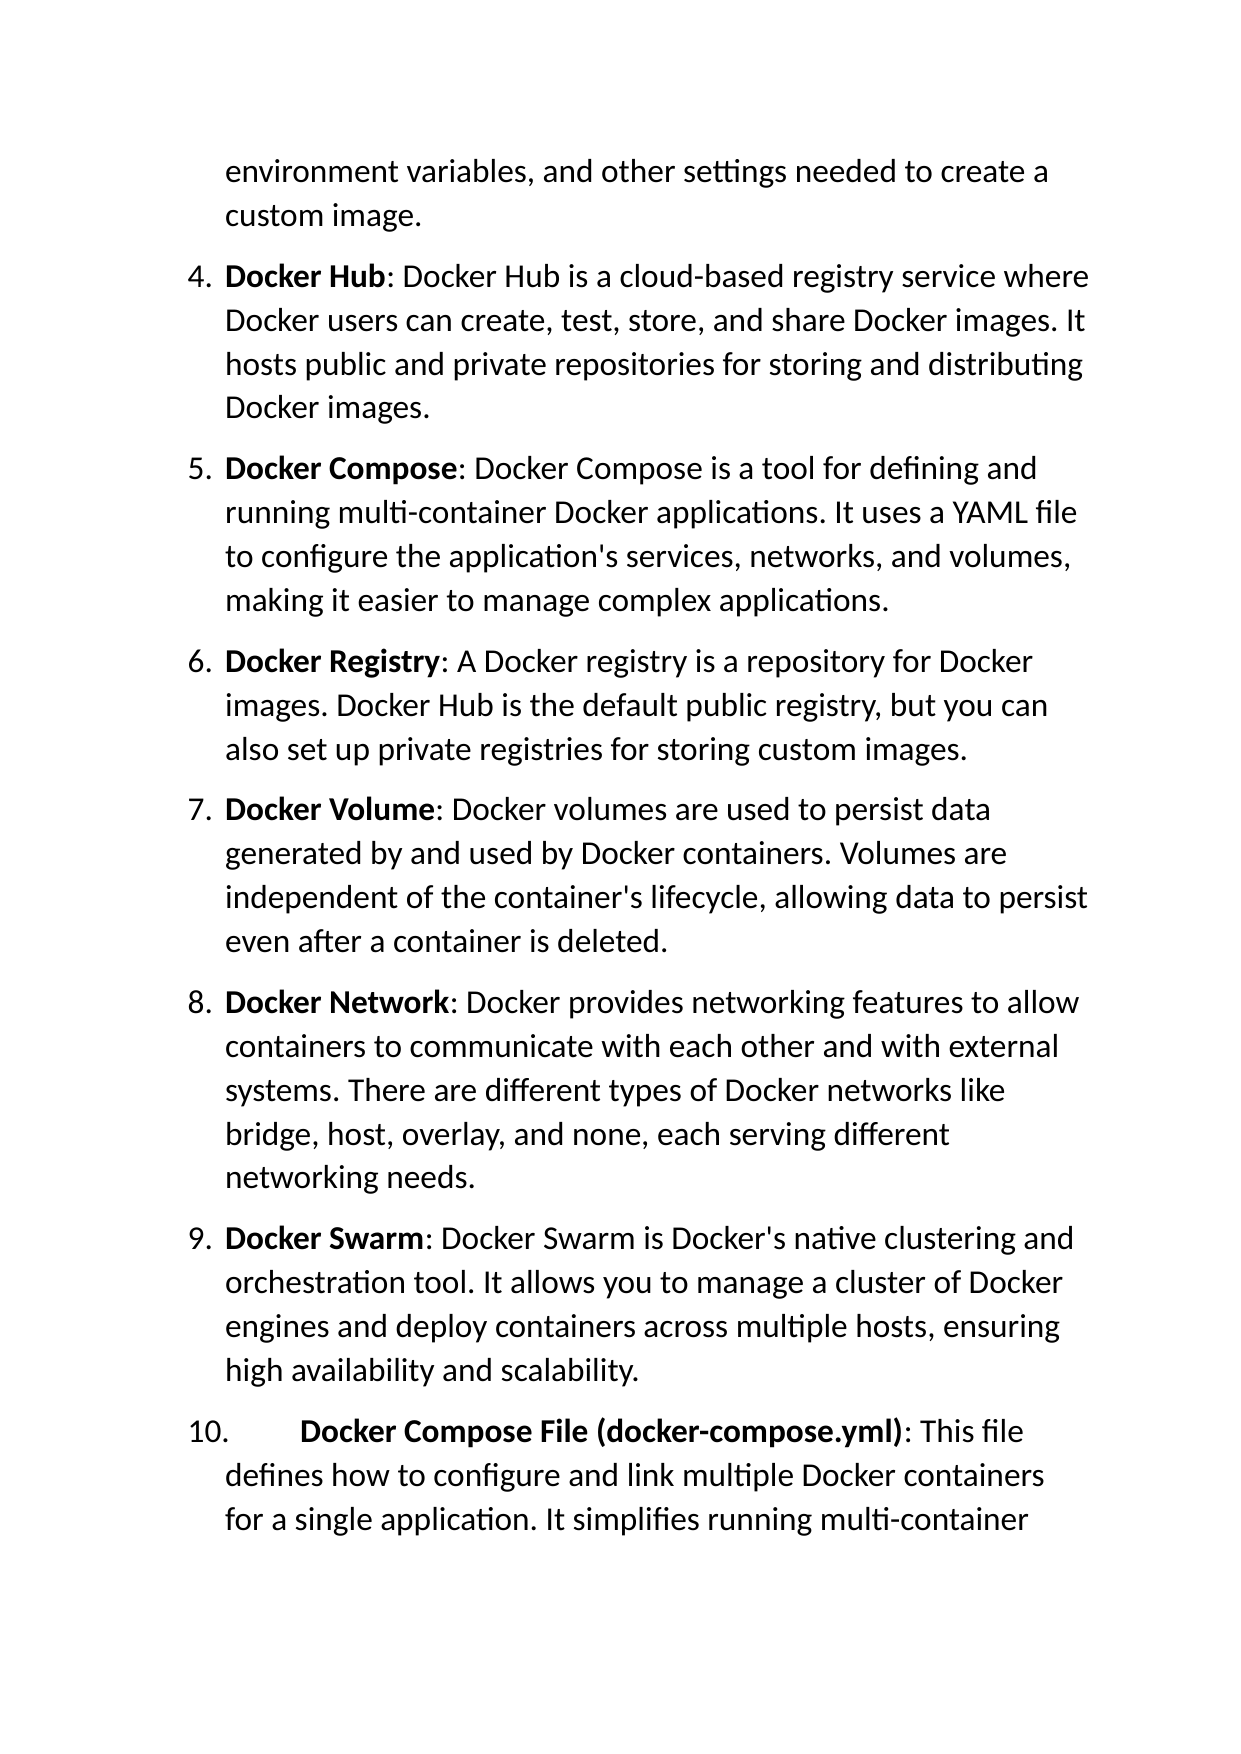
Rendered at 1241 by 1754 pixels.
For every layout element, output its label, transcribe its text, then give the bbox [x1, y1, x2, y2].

list Docker Volume: Docker volumes are used to persist data generated by and used by Docker containers. Volumes are independent of the container's lifecycle, allowing data to persist even after a container is deleted. [187, 788, 1090, 961]
list Docker Network: Docker provides networking features to allow containers to communicate with each other and with external systems. There are different types of Docker networks like bridge, host, overlay, and none, each serving different networking needs. [187, 981, 1090, 1197]
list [187, 1409, 1090, 1538]
list Docker Registry: A Docker registry is a repository for Docker images. Docker Hub is the default public registry, but you can also set up private registries for storing custom images. [187, 639, 1090, 768]
list Docker Swarm: Docker Swarm is Docker's native clustering and orchestration tool. It allows you to manage a cluster of Docker engines and deploy containers across multiple hosts, ensuring high availability and scalability. [187, 1217, 1090, 1390]
list Docker Compose: Docker Compose is a tool for defining and running multi-container Docker applications. It uses a YAML file to configure the application's services, networks, and volumes, making it easier to manage complex applications. [187, 447, 1090, 620]
text environment variables, and other settings needed to create a custom image. [225, 150, 1090, 235]
list Docker Hub: Docker Hub is a cloud-based registry service where Docker users can create, test, store, and share Docker images. It hosts public and private repositories for storing and distributing Docker images. [187, 254, 1090, 427]
